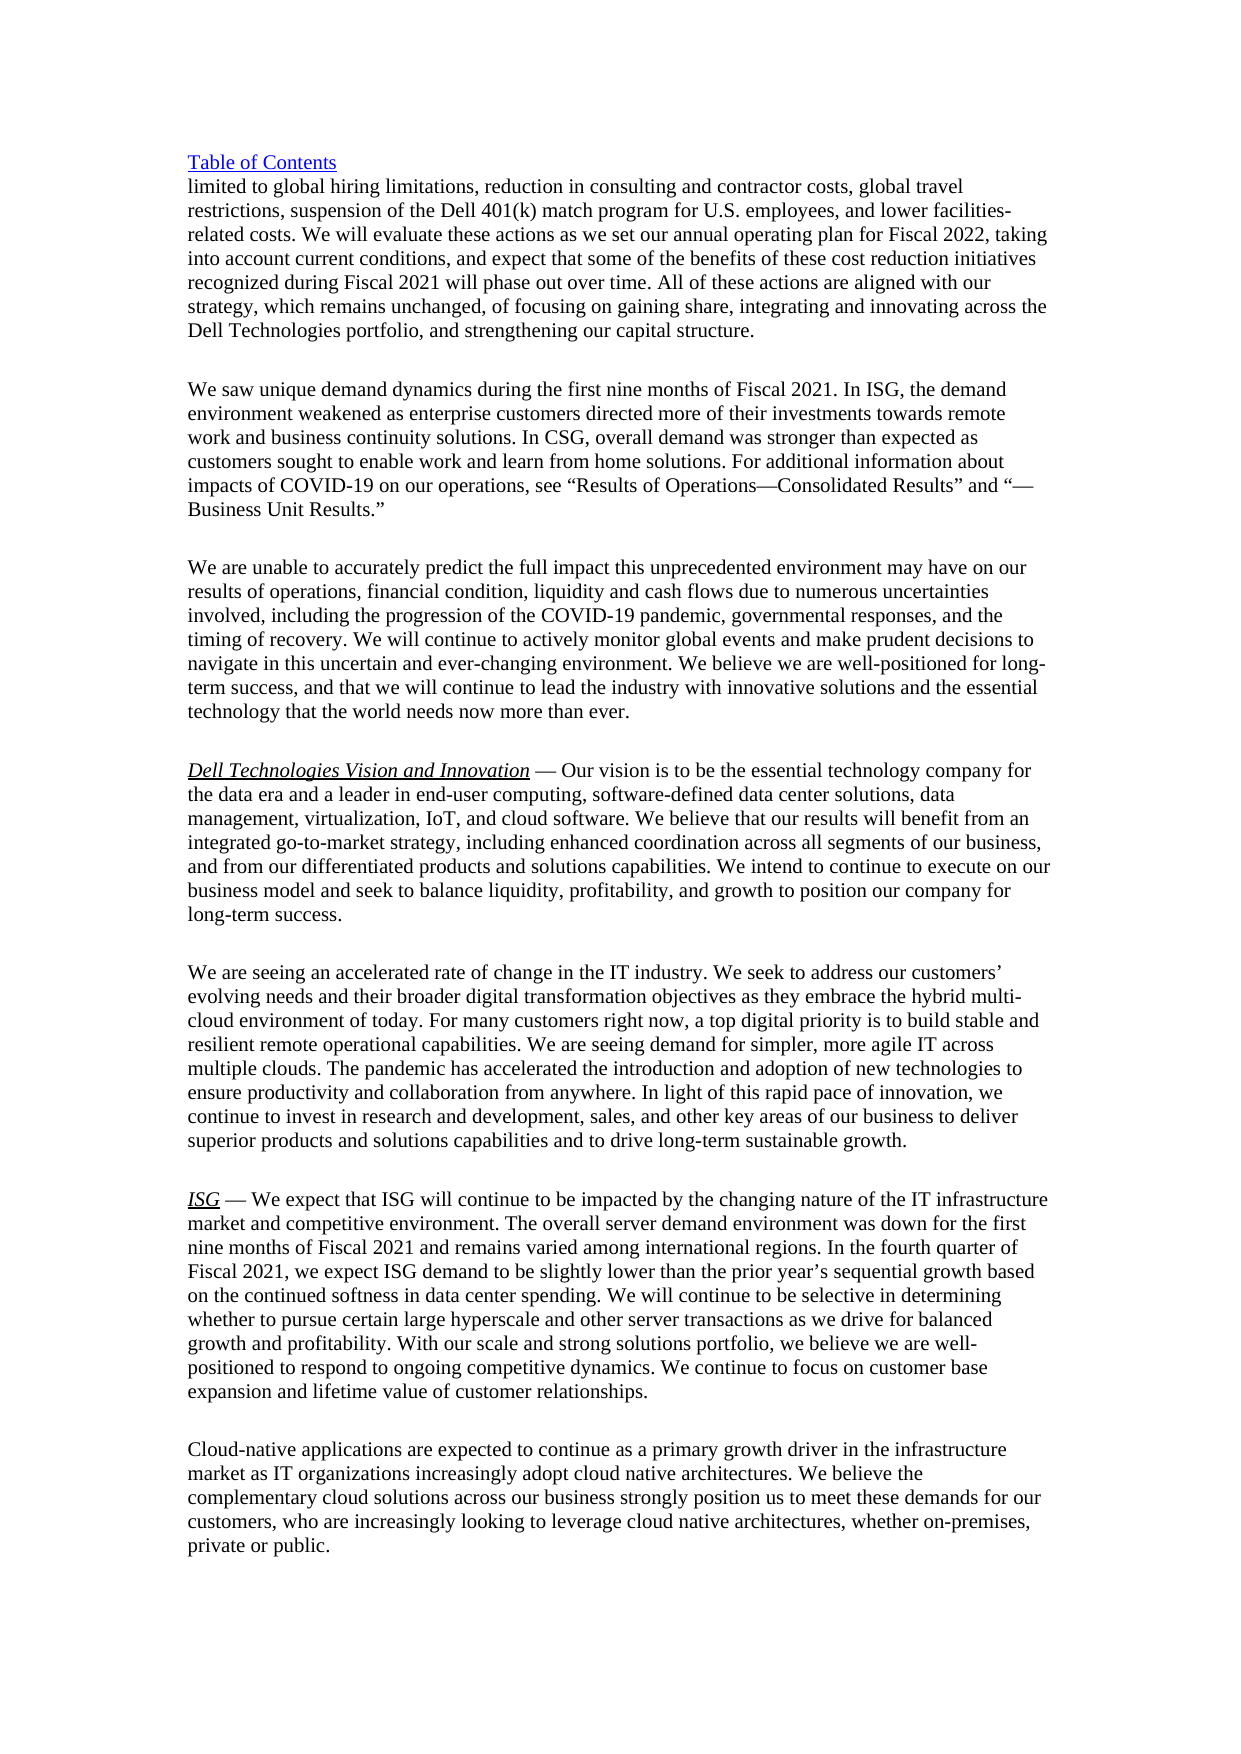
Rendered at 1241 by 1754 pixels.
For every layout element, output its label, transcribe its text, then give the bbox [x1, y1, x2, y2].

text Dell Technologies Vision and Innovation — Our vision is to be the essential technology company for the data era and a leader in end-user computing, software-defined data center solutions, data management, virtualization, IoT, and cloud software. We believe that our results will benefit from an integrated go-to-market strategy, including enhanced coordination across all segments of our business, and from our differentiated products and solutions capabilities. We intend to continue to execute on our business model and seek to balance liquidity, profitability, and growth to position our company for long-term success. [187, 757, 1053, 926]
text We are seeing an accelerated rate of change in the IT industry. We seek to address our customers’ evolving needs and their broader digital transformation objectives as they embrace the hybrid multi-cloud environment of today. For many customers right now, a top digital priority is to build stable and resilient remote operational capabilities. We are seeing demand for simpler, more agile IT across multiple clouds. The pandemic has accelerated the introduction and adoption of new technologies to ensure productivity and collaboration from anywhere. In light of this rapid pace of innovation, we continue to invest in research and development, sales, and other key areas of our business to deliver superior products and solutions capabilities and to drive long-term sustainable growth. [187, 960, 1053, 1152]
text limited to global hiring limitations, reduction in consulting and contractor costs, global travel restrictions, suspension of the Dell 401(k) match program for U.S. employees, and lower facilities-related costs. We will evaluate these actions as we set our annual operating plan for Fiscal 2022, taking into account current conditions, and expect that some of the benefits of these cost reduction initiatives recognized during Fiscal 2021 will phase out over time. All of these actions are aligned with our strategy, which remains unchanged, of focusing on gaining share, integrating and innovating across the Dell Technologies portfolio, and strengthening our capital structure. [187, 174, 1053, 342]
text Table of Contents [187, 150, 1053, 174]
text We saw unique demand dynamics during the first nine months of Fiscal 2021. In ISG, the demand environment weakened as enterprise customers directed more of their investments towards remote work and business continuity solutions. In CSG, overall demand was stronger than expected as customers sought to enable work and learn from home solutions. For additional information about impacts of COVID-19 on our operations, see “Results of Operations—Consolidated Results” and “—Business Unit Results.” [187, 377, 1053, 521]
text Cloud-native applications are expected to continue as a primary growth driver in the infrastructure market as IT organizations increasingly adopt cloud native architectures. We believe the complementary cloud solutions across our business strongly position us to meet these demands for our customers, who are increasingly looking to leverage cloud native architectures, whether on-premises, private or public. [187, 1437, 1053, 1557]
text ISG — We expect that ISG will continue to be impacted by the changing nature of the IT infrastructure market and competitive environment. The overall server demand environment was down for the first nine months of Fiscal 2021 and remains varied among international regions. In the fourth quarter of Fiscal 2021, we expect ISG demand to be slightly lower than the prior year’s sequential growth based on the continued softness in data center spending. We will continue to be selective in determining whether to pursue certain large hyperscale and other server transactions as we drive for balanced growth and profitability. With our scale and strong solutions portfolio, we believe we are well-positioned to respond to ongoing competitive dynamics. We continue to focus on customer base expansion and lifetime value of customer relationships. [187, 1187, 1053, 1403]
text We are unable to accurately predict the full impact this unprecedented environment may have on our results of operations, financial condition, liquidity and cash flows due to numerous uncertainties involved, including the progression of the COVID-19 pandemic, governmental responses, and the timing of recovery. We will continue to actively monitor global events and make prudent decisions to navigate in this uncertain and ever-changing environment. We believe we are well-positioned for long-term success, and that we will continue to lead the industry with innovative solutions and the essential technology that the world needs now more than ever. [187, 555, 1053, 723]
